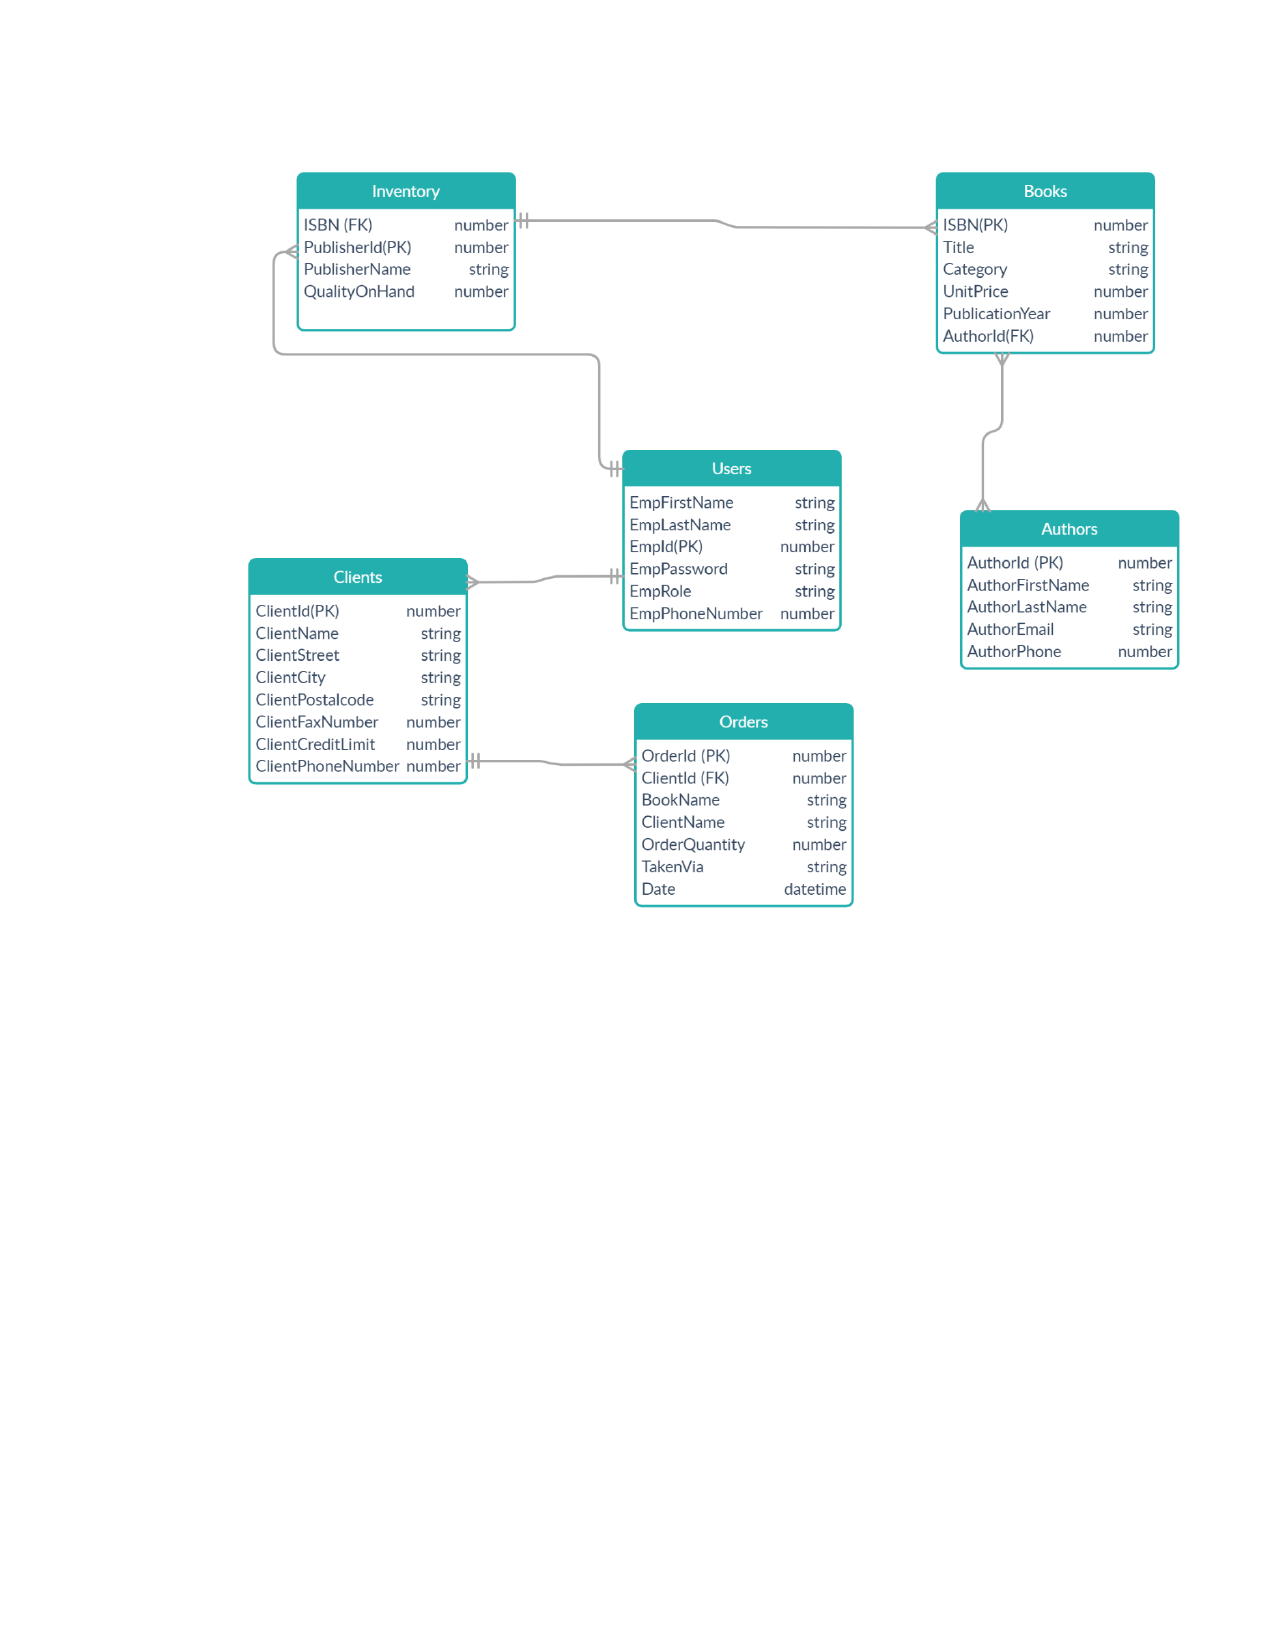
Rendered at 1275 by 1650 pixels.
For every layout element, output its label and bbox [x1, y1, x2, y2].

picture [225, 150, 1202, 930]
